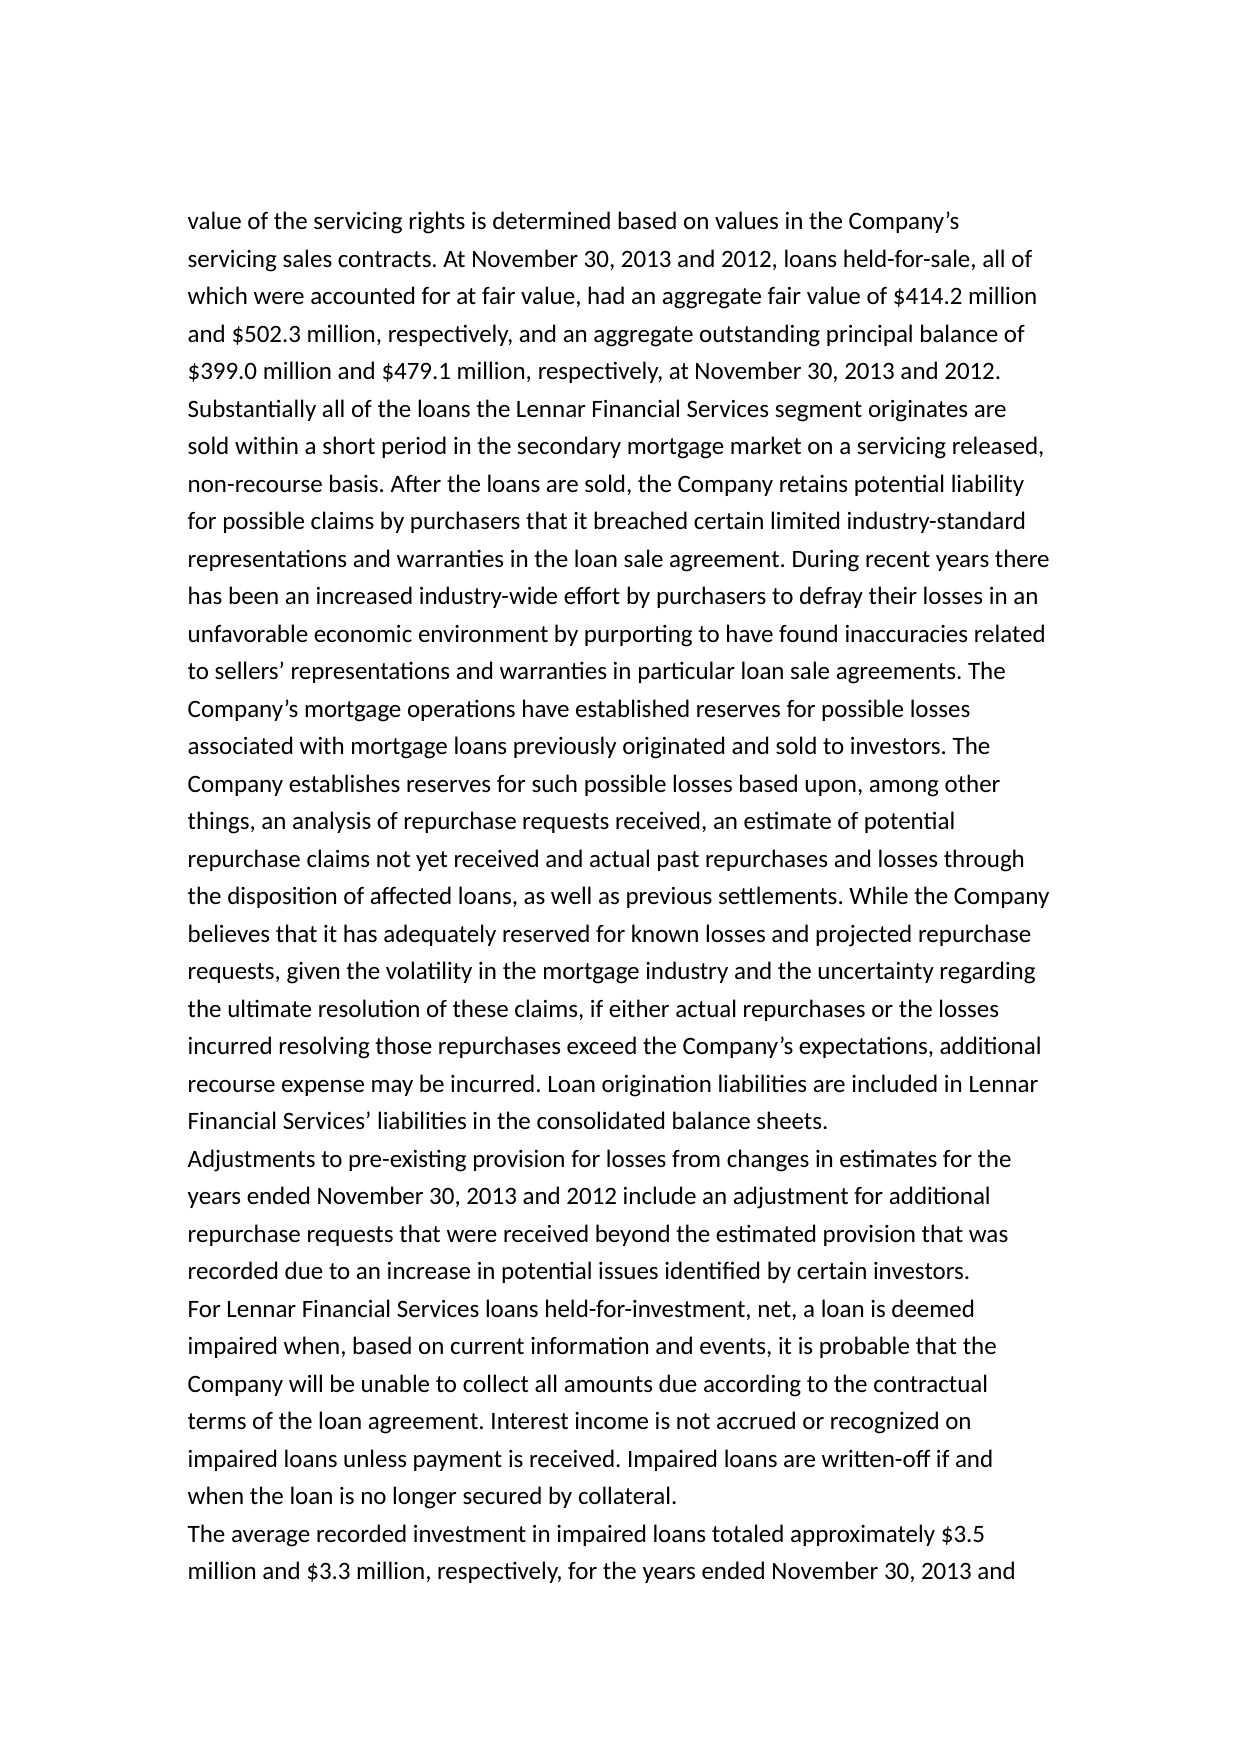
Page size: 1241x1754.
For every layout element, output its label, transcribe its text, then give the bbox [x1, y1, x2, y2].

text Adjustments to pre-existing provision for losses from changes in estimates for the years ended November 30, 2013 and 2012 include an adjustment for additional repurchase requests that were received beyond the estimated provision that was recorded due to an increase in potential issues identified by certain investors. [187, 1139, 1053, 1289]
text Substantially all of the loans the Lennar Financial Services segment originates are sold within a short period in the secondary mortgage market on a servicing released, non-recourse basis. After the loans are sold, the Company retains potential liability for possible claims by purchasers that it breached certain limited industry-standard representations and warranties in the loan sale agreement. During recent years there has been an increased industry-wide effort by purchasers to defray their losses in an unfavorable economic environment by purporting to have found inaccuracies related to sellers’ representations and warranties in particular loan sale agreements. The Company’s mortgage operations have established reserves for possible losses associated with mortgage loans previously originated and sold to investors. The Company establishes reserves for such possible losses based upon, among other things, an analysis of repurchase requests received, an estimate of potential repurchase claims not yet received and actual past repurchases and losses through the disposition of affected loans, as well as previous settlements. While the Company believes that it has adequately reserved for known losses and projected repurchase requests, given the volatility in the mortgage industry and the uncertainty regarding the ultimate resolution of these claims, if either actual repurchases or the losses incurred resolving those repurchases exceed the Company’s expectations, additional recourse expense may be incurred. Loan origination liabilities are included in Lennar Financial Services’ liabilities in the consolidated balance sheets. [187, 389, 1053, 1139]
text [187, 1514, 1053, 1589]
text value of the servicing rights is determined based on values in the Company’s servicing sales contracts. At November 30, 2013 and 2012, loans held-for-sale, all of which were accounted for at fair value, had an aggregate fair value of $414.2 million and $502.3 million, respectively, and an aggregate outstanding principal balance of $399.0 million and $479.1 million, respectively, at November 30, 2013 and 2012. [187, 202, 1053, 389]
text For Lennar Financial Services loans held-for-investment, net, a loan is deemed impaired when, based on current information and events, it is probable that the Company will be unable to collect all amounts due according to the contractual terms of the loan agreement. Interest income is not accrued or recognized on impaired loans unless payment is received. Impaired loans are written-off if and when the loan is no longer secured by collateral. [187, 1289, 1053, 1514]
